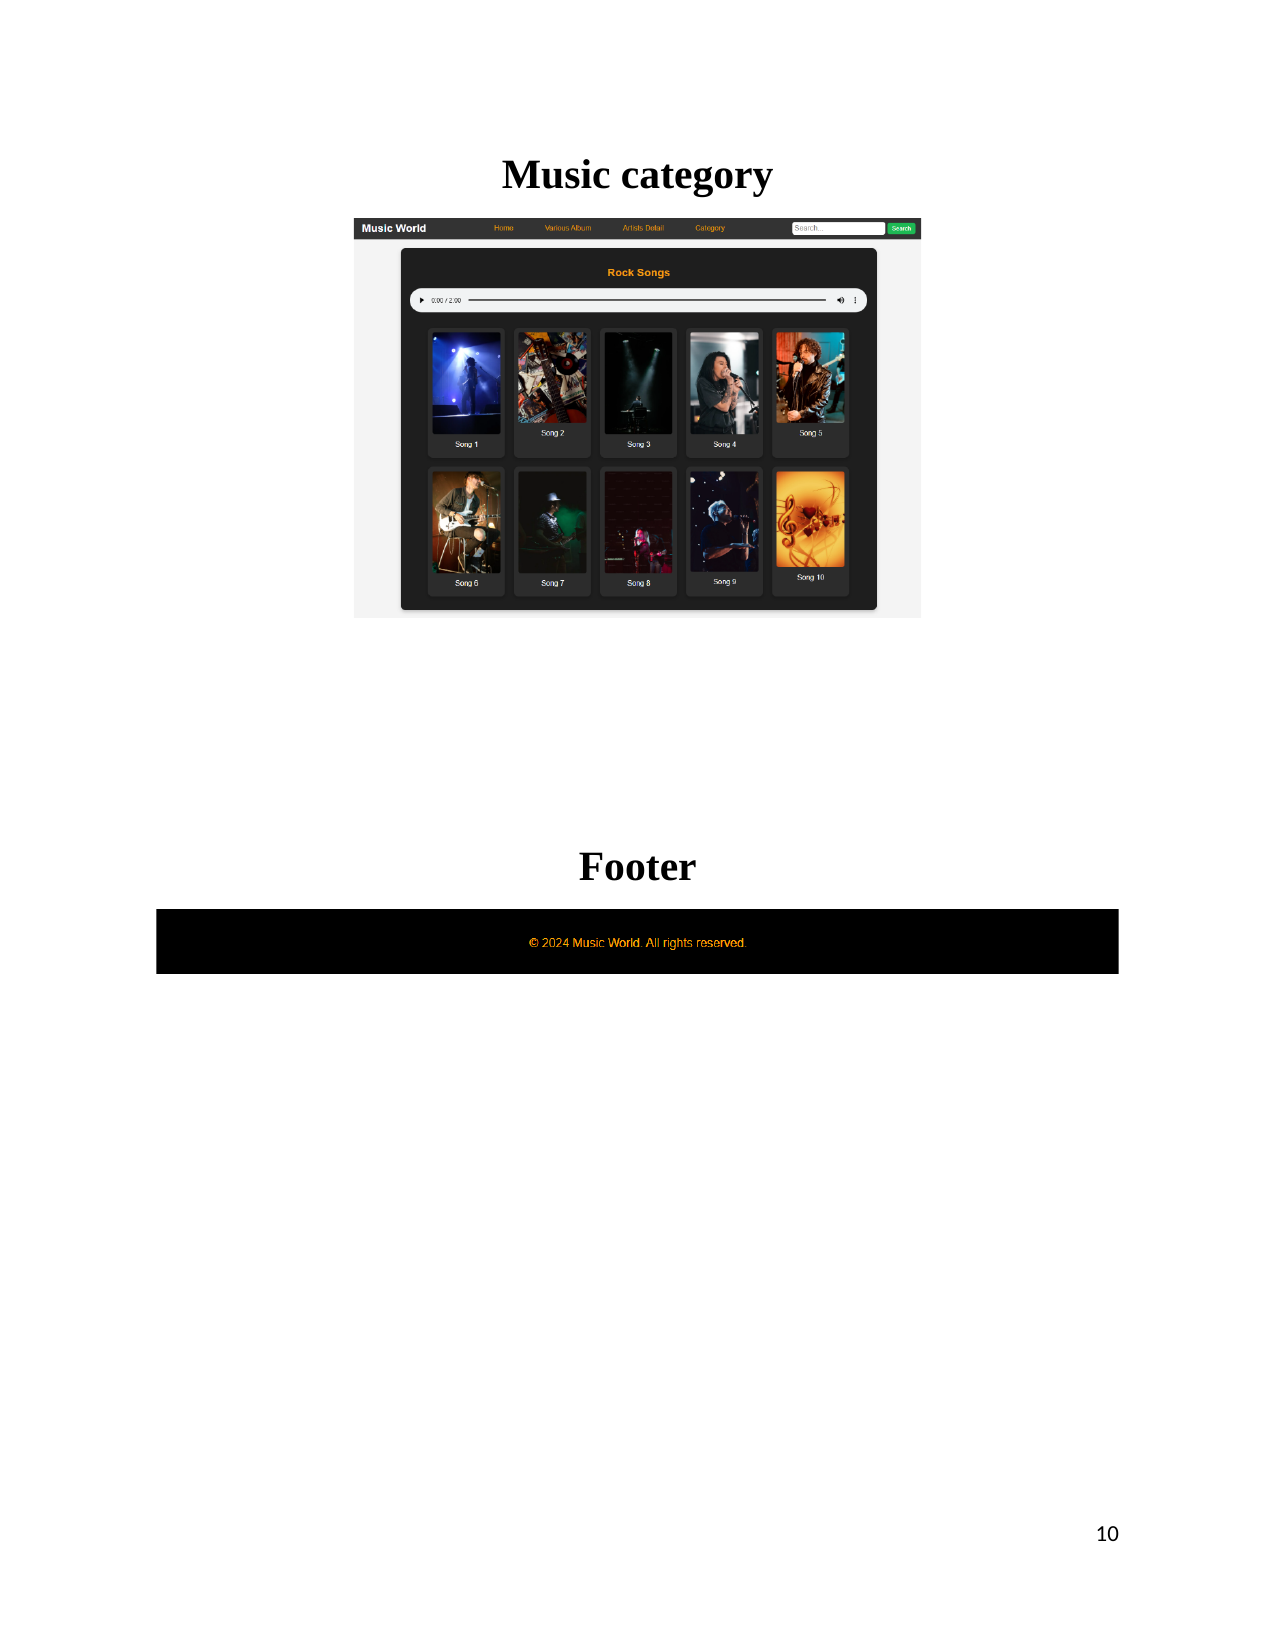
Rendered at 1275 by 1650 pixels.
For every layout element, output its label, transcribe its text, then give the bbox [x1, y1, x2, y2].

text Footer [156, 841, 1118, 889]
picture [353, 218, 922, 618]
picture [156, 909, 1119, 974]
text Music category [156, 150, 1118, 198]
